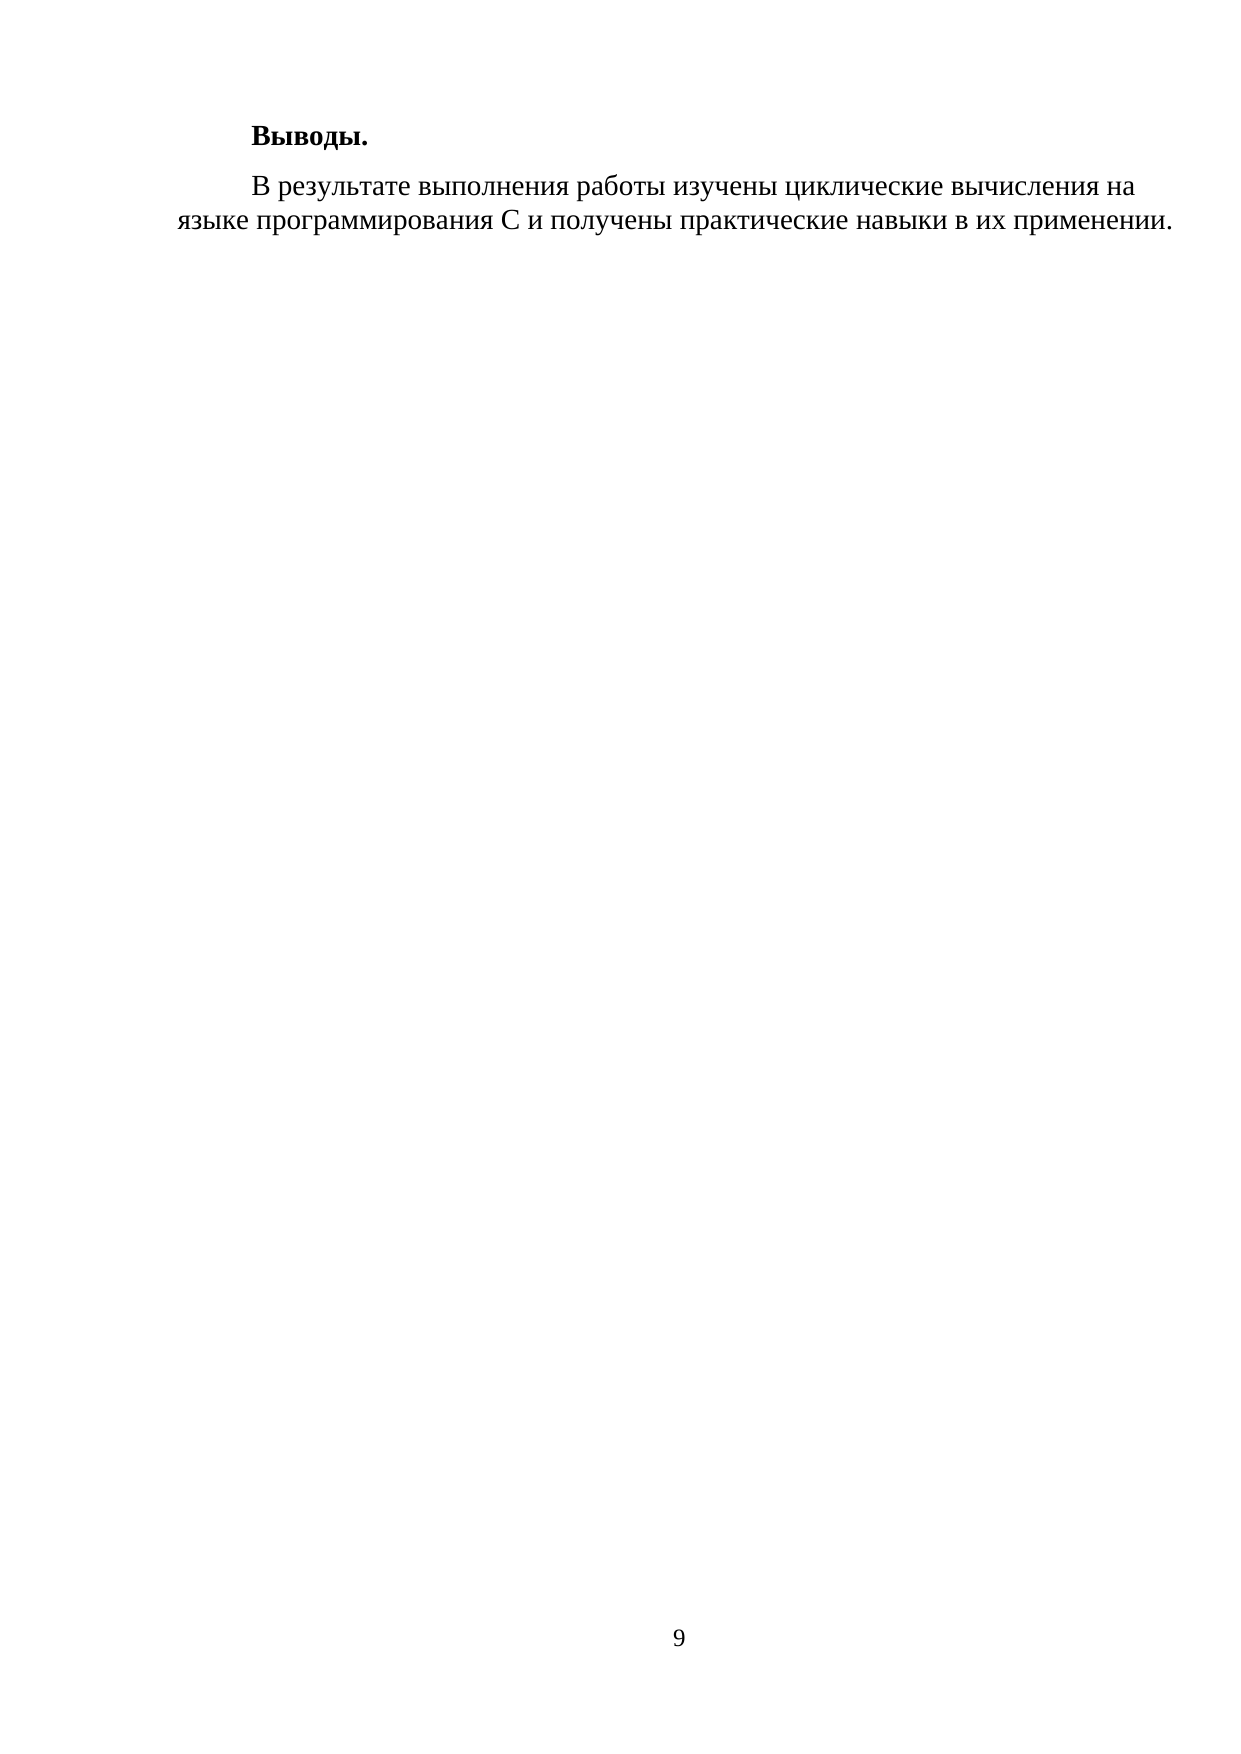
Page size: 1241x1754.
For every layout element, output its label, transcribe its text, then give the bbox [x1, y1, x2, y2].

text Выводы. [177, 118, 1181, 152]
text В результате выполнения работы изучены циклические вычисления на языке программирования C и получены практические навыки в их применении. [177, 168, 1181, 236]
